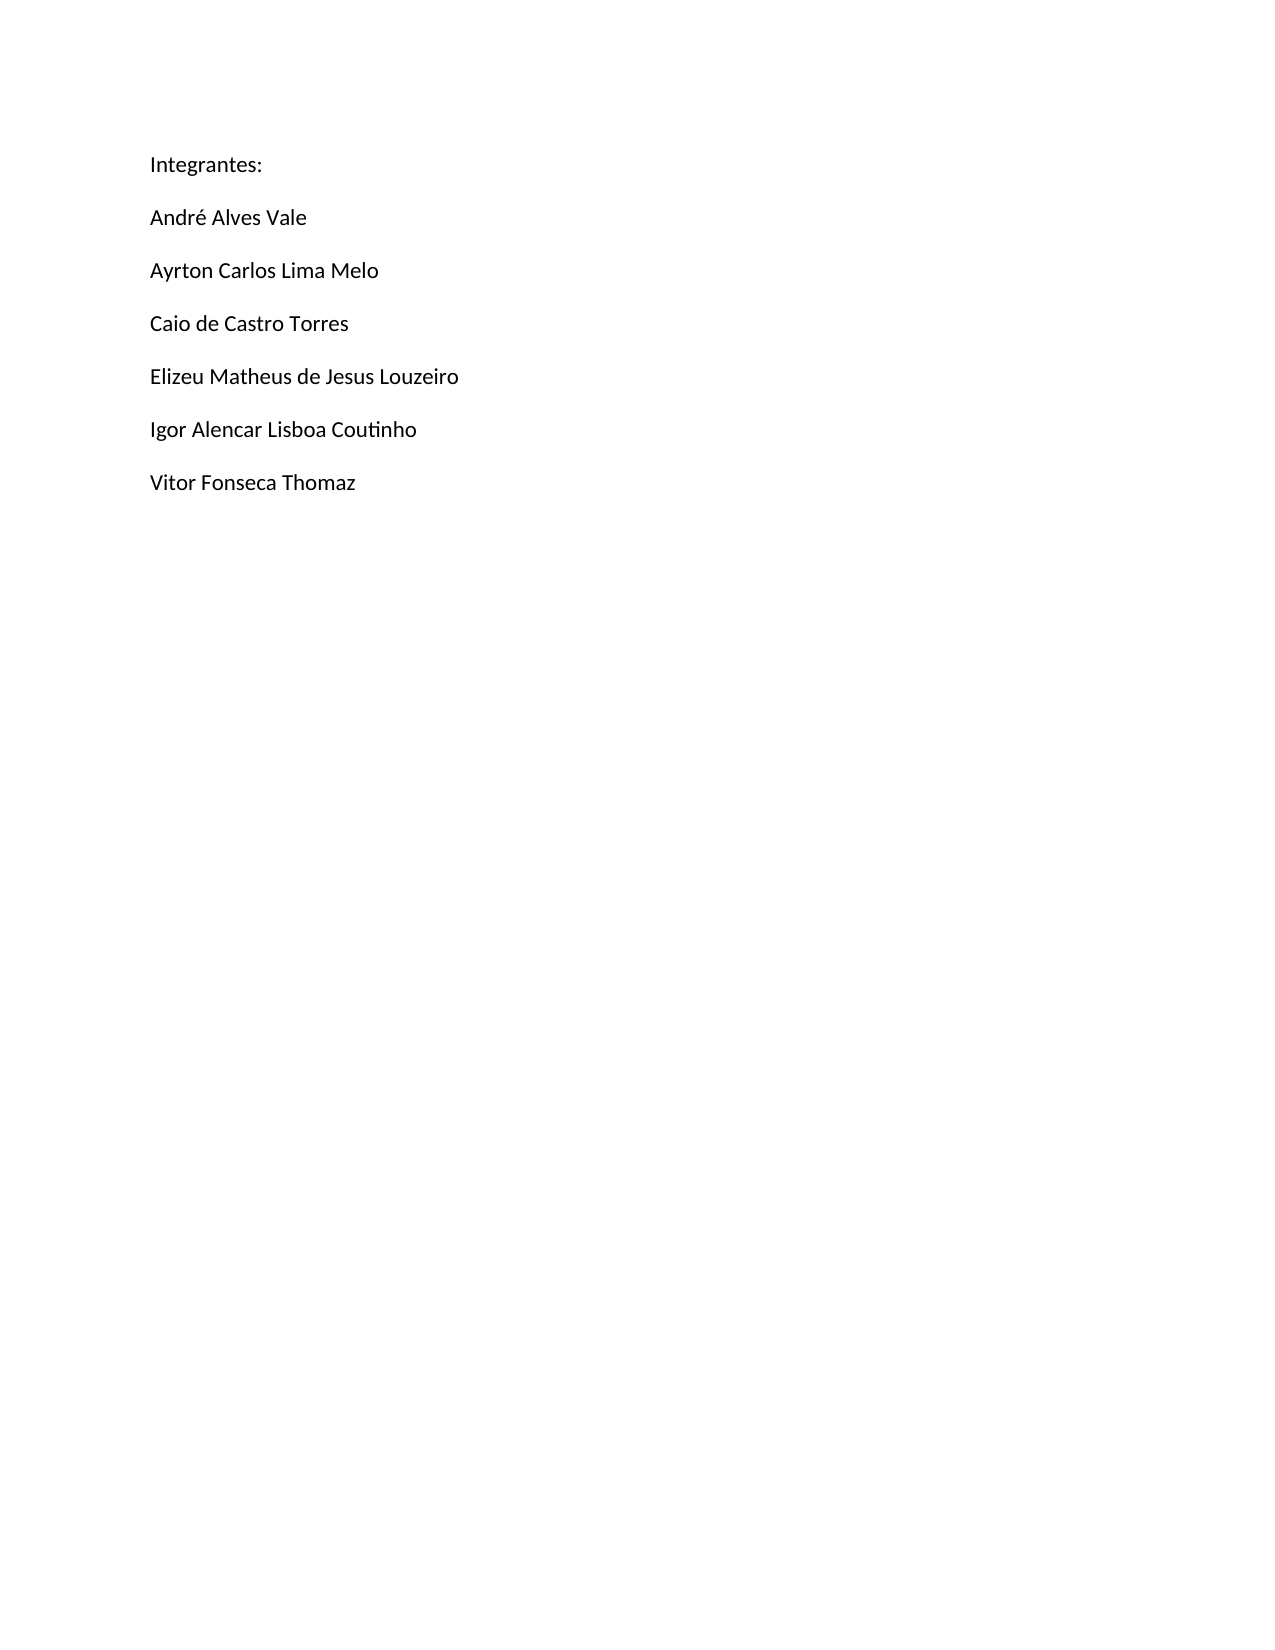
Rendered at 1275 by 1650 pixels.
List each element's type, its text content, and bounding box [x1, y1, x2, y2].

text André Alves Vale [150, 203, 1125, 231]
text Caio de Castro Torres [150, 309, 1125, 337]
text Elizeu Matheus de Jesus Louzeiro [150, 362, 1125, 390]
text Igor Alencar Lisboa Coutinho [150, 415, 1125, 443]
text Vitor Fonseca Thomaz [150, 468, 1125, 496]
text Ayrton Carlos Lima Melo [150, 256, 1125, 284]
text Integrantes: [150, 150, 1125, 178]
